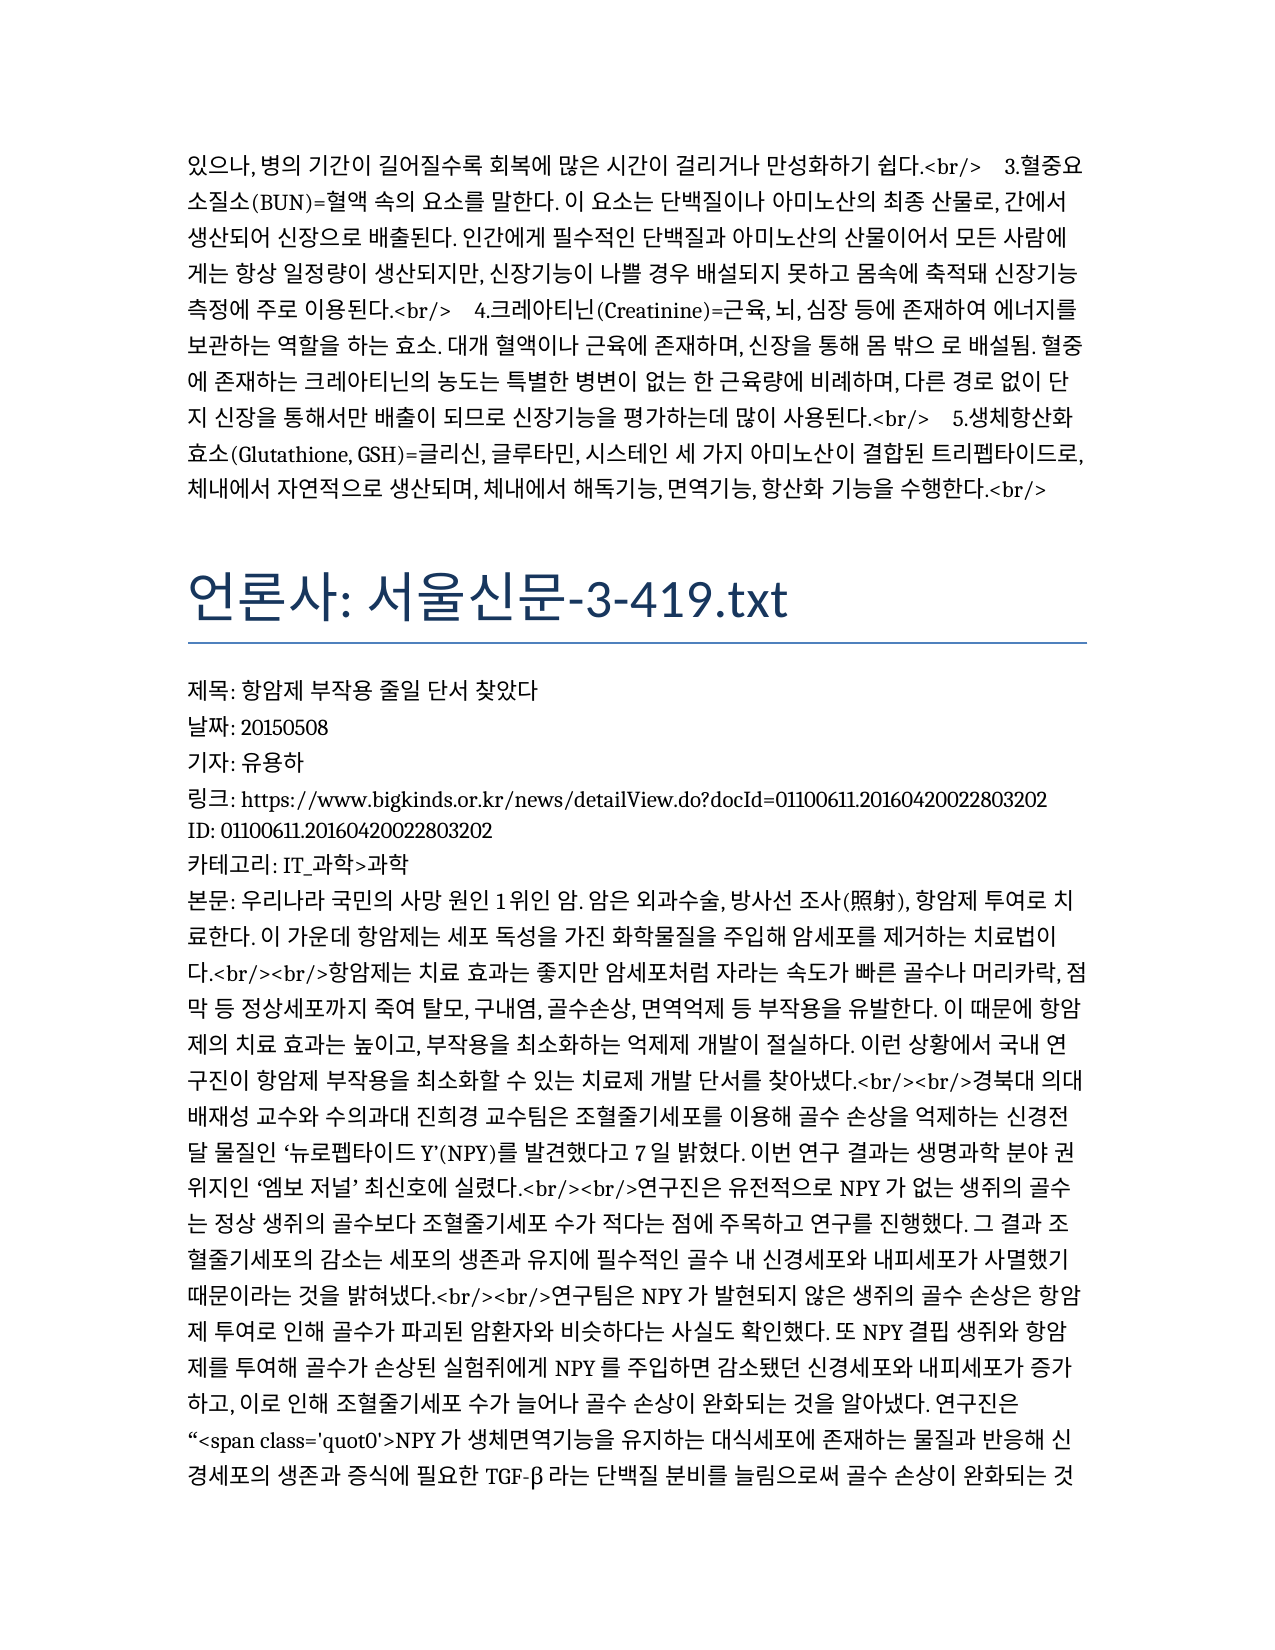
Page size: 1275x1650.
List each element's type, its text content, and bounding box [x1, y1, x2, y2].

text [187, 675, 1087, 1491]
title 언론사: 서울신문-3-419.txt [187, 559, 1087, 644]
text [187, 150, 1087, 535]
